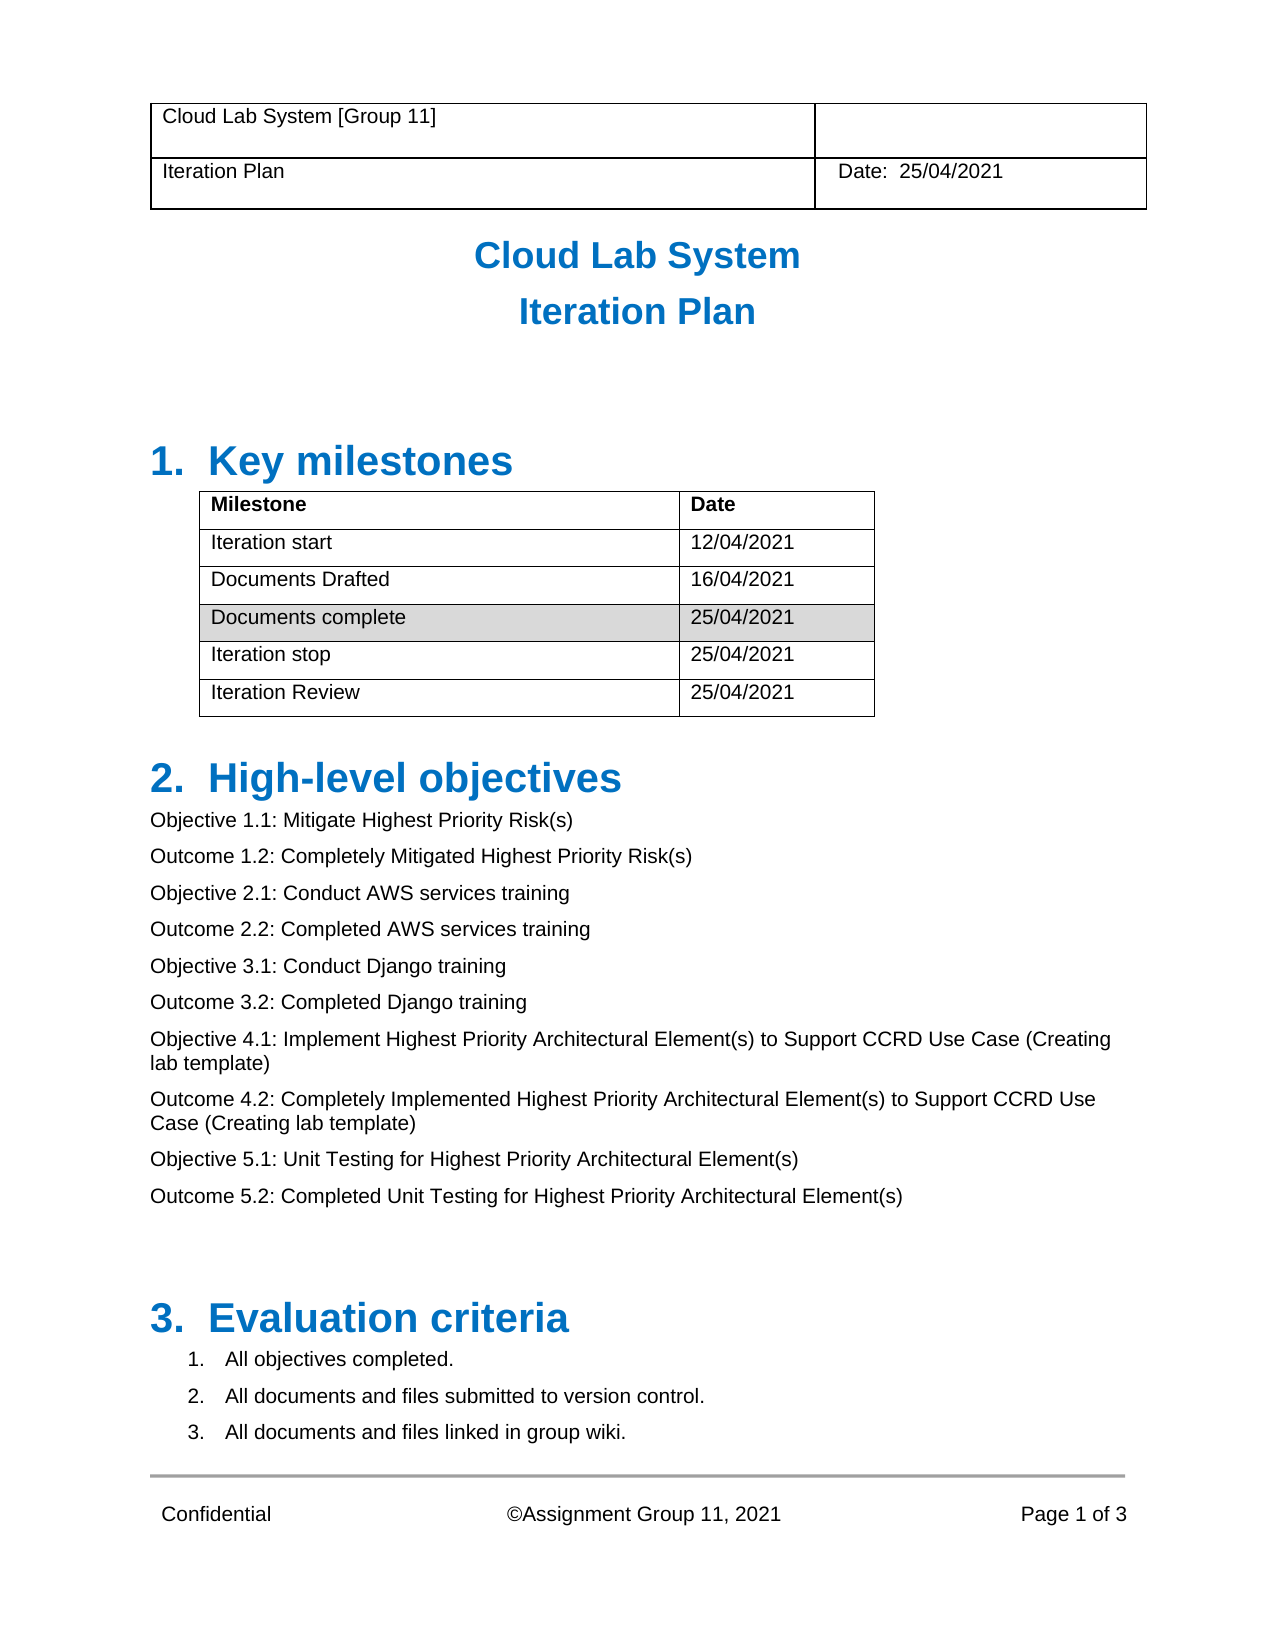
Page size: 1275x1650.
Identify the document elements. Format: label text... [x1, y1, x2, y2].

table_cell 25/04/2021 [680, 680, 874, 716]
list All documents and files linked in group wiki. [187, 1420, 1125, 1444]
table_header Milestone [200, 492, 679, 528]
text Outcome 1.2: Completely Mitigated Highest Priority Risk(s) [150, 844, 1125, 868]
list All documents and files submitted to version control. [187, 1384, 1125, 1408]
text Outcome 4.2: Completely Implemented Highest Priority Architectural Element(s) to Support CCRD Use Case (Creating lab template) [150, 1087, 1125, 1135]
table_cell 16/04/2021 [680, 567, 874, 603]
text Outcome 2.2: Completed AWS services training [150, 917, 1125, 941]
table_cell Documents Drafted [200, 567, 679, 603]
subtitle 3. Evaluation criteria [150, 1293, 1125, 1341]
table_cell 12/04/2021 [680, 530, 874, 566]
text Objective 3.1: Conduct Django training [150, 953, 1125, 977]
text Objective 4.1: Implement Highest Priority Architectural Element(s) to Support CCRD Use Case (Creating lab template) [150, 1026, 1125, 1074]
subtitle 1. Key milestones [150, 437, 1125, 485]
table_header Date [680, 492, 874, 528]
title Cloud Lab System [150, 233, 1125, 277]
title Iteration Plan [150, 289, 1125, 332]
table_cell Iteration stop [200, 642, 679, 678]
table_cell Iteration start [200, 530, 679, 566]
text Objective 2.1: Conduct AWS services training [150, 881, 1125, 904]
subtitle 2. High-level objectives [150, 753, 1125, 801]
table_cell Iteration Review [200, 680, 679, 716]
table_cell Documents complete [200, 605, 679, 641]
table_cell 25/04/2021 [680, 605, 874, 641]
list All objectives completed. [187, 1347, 1125, 1371]
text Outcome 5.2: Completed Unit Testing for Highest Priority Architectural Element(s) [150, 1184, 1125, 1208]
text Objective 5.1: Unit Testing for Highest Priority Architectural Element(s) [150, 1147, 1125, 1171]
text Objective 1.1: Mitigate Highest Priority Risk(s) [150, 808, 1125, 832]
table_cell 25/04/2021 [680, 642, 874, 678]
text Outcome 3.2: Completed Django training [150, 990, 1125, 1014]
